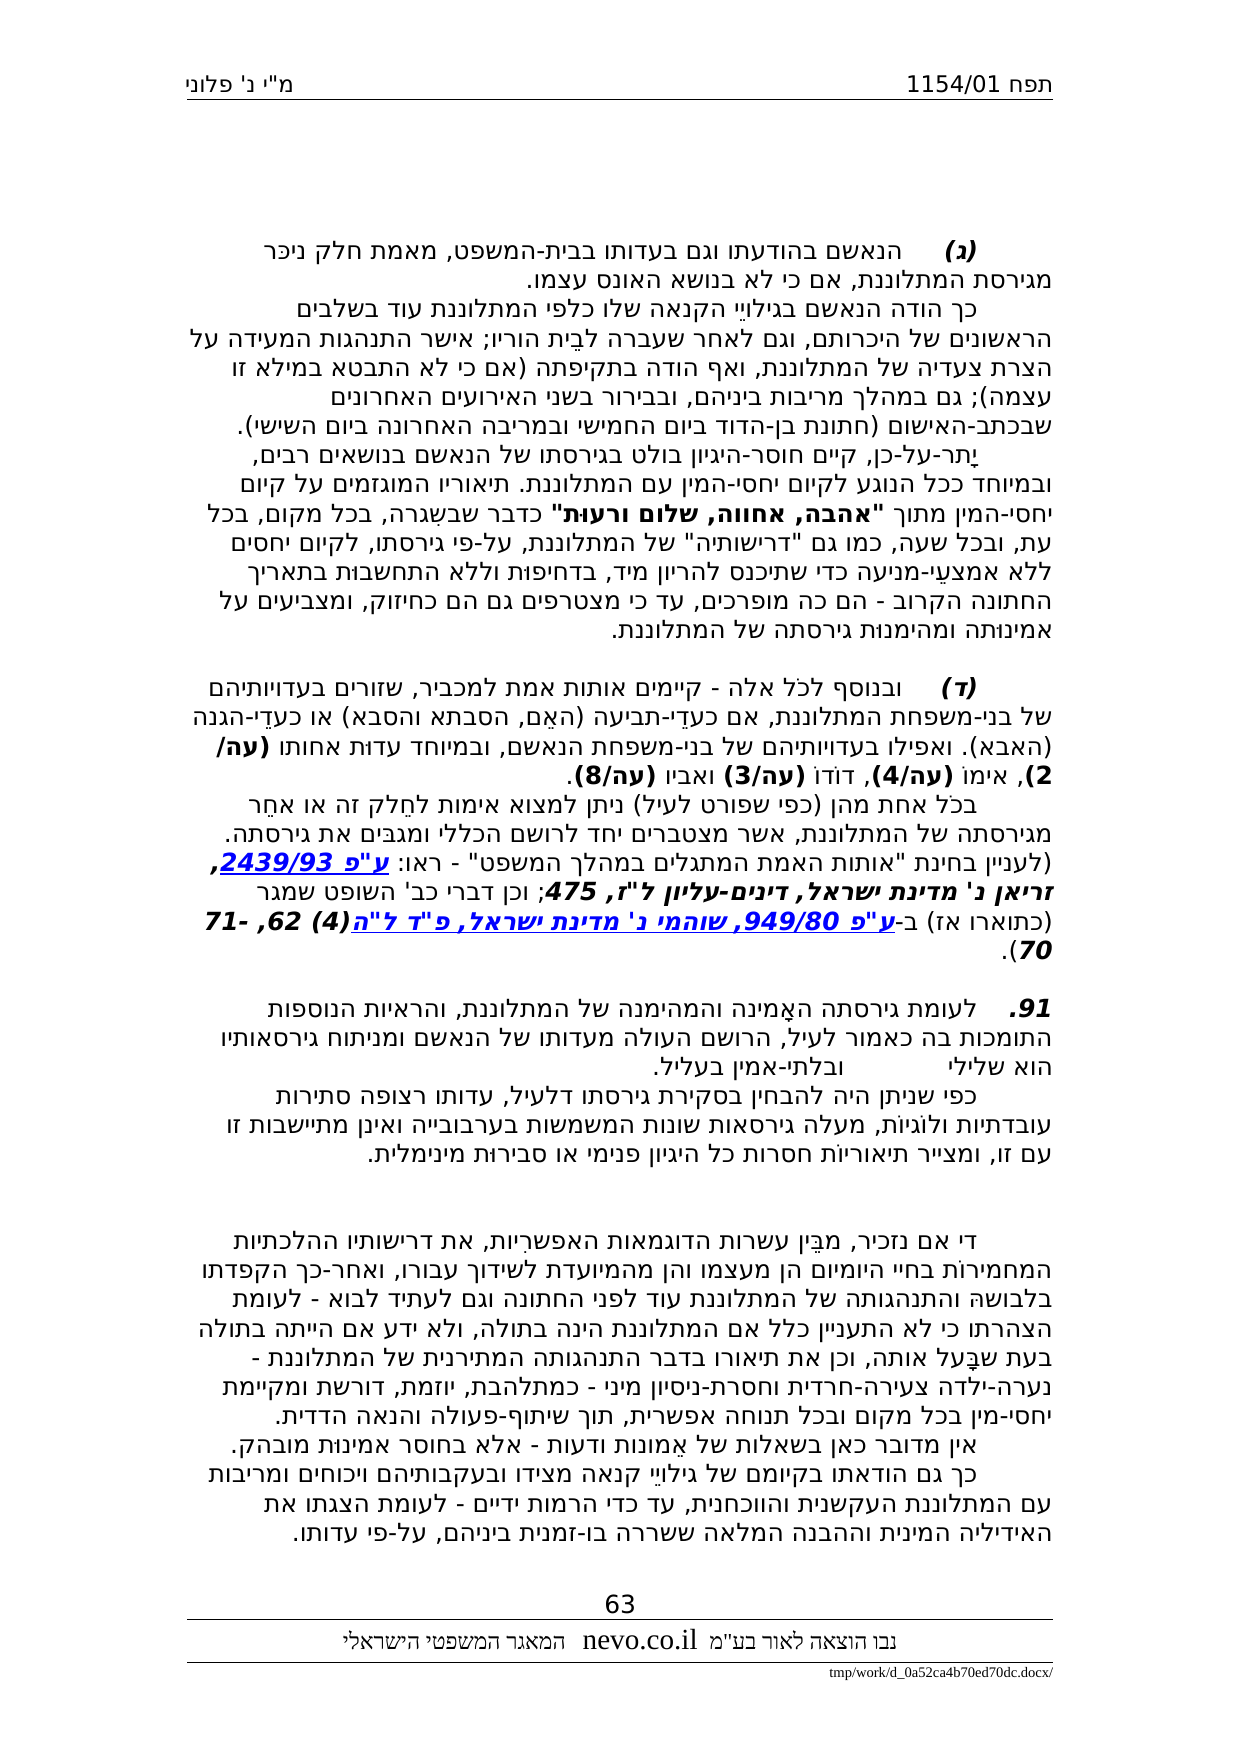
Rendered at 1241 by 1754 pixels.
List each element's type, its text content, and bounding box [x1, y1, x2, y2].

text כפי שניתן היה להבחין בסקירת גירסתו דלעיל, עדותו רצופה סתירות עובדתיות ולוֹגיוֹת, מעלה גירסאות שונות המשמשות בערבובייה ואינן מתיישבות זו עם זו, ומצייר תיאוריוֹת חסרות כל היגיון פנימי או סבירוּת מינימלית. [187, 1081, 1053, 1169]
text כך גם הודאתו בקיומם של גילויֵי קנאה מצידו ובעקבותיהם ויכוחים ומריבות עם המתלוננת העקשנית והווכחנית, עד כדי הרמות ידיים - לעומת הצגתו את האידיליה המינית וההבנה המלאה ששררה בו-זמנית ביניהם, על-פי עדותו. [187, 1459, 1053, 1547]
text די אם נזכיר, מבֵּין עשרות הדוגמאות האפשרִיות, את דרישותיו ההלכתיות המחמירוֹת בחיי היומיום הן מעצמו והן מהמיועדת לשידוך עבורו, ואחר-כך הקפדתו בלבושהּ והתנהגותה של המתלוננת עוד לפני החתונה וגם לעתיד לבוא - לעומת הצהרתו כי לא התעניין כלל אם המתלוננת הינה בתולה, ולא ידע אם הייתה בתולה בעת שבָּעל אותה, וכן את תיאורו בדבר התנהגותה המתירנית של המתלוננת - נערה-ילדה צעירה-חרדית וחסרת-ניסיון מיני - כמתלהבת, יוזמת, דורשת ומקיימת יחסי-מין בכל מקום ובכל תנוחה אפשרית, תוך שיתוף-פעולה והנאה הדדית. [187, 1226, 1053, 1430]
text (ד) ובנוסף לכֹל אלה - קיימים אותות אמת למכביר, שזורים בעדויותיהם של בני-משפחת המתלוננת, אם כעדֵי-תביעה (האֵם, הסבתא והסבא) או כעדֵי-הגנה (האבא). ואפילו בעדויותיהם של בני-משפחת הנאשם, ובמיוחד עדוּת אחותו (עה/2), אימוֹ (עה/4), דוֹדוֹ (עה/3) ואביו (עה/8). [187, 673, 1053, 790]
text יָתר-על-כן, קיים חוסר-היגיון בולט בגירסתו של הנאשם בנושאים רבים, ובמיוחד ככל הנוגע לקיום יחסי-המין עם המתלוננת. תיאוריו המוגזמים על קיום יחסי-המין מתוך "אהבה, אחווה, שלום ורעוּת" כדבר שבשִגרה, בכל מקום, בכל עת, ובכל שעה, כמו גם "דרישותיה" של המתלוננת, על-פי גירסתו, לקיום יחסים ללא אמצעֵי-מניעה כדי שתיכנס להריון מיד, בדחיפוּת וללא התחשבוּת בתאריך החתונה הקרוב - הם כה מופרכים, עד כי מצטרפים גם הם כחיזוק, ומצביעים על אמינוּתה ומהימנוּת גירסתה של המתלוננת. [187, 440, 1053, 644]
text כך הודה הנאשם בגילויֵי הקנאה שלו כלפי המתלוננת עוד בשלבים הראשונים של היכרותם, וגם לאחר שעברה לבֵית הוריו; אישר התנהגות המעידה על הצרת צעדיה של המתלוננת, ואף הודה בתקיפתה (אם כי לא התבטא במילא זו עצמה); גם במהלך מריבות ביניהם, ובבירור בשני האירועים האחרונים שבכתב-האישום (חתונת בן-הדוד ביום החמישי ובמריבה האחרונה ביום השישי). [187, 294, 1053, 440]
text בכֹל אחת מהן (כפי שפורט לעיל) ניתן למצוא אימות לחֵלק זה או אחֵר מגירסתה של המתלוננת, אשר מצטברים יחד לרושם הכללי ומגבּים את גירסתה. (לעניין בחינת "אותות האמת המתגלים במהלך המשפט" - ראו: ע"פ 2439/93, זריאן נ' מדינת ישראל, דינים-עליון ל"ז, 475; וכן דברי כב' השופט שמגר (כתוארו אז) ב-ע"פ 949/80, שוהמי נ' מדינת ישראל, פ"ד ל"ה(4) 62, 71-70). [187, 790, 1053, 965]
text אין מדובר כאן בשאלות של אֵמונות ודעות - אלא בחוסר אמינוּת מובהק. [187, 1430, 1053, 1459]
text 91. לעומת גירסתה האָמינה והמהימנה של המתלוננת, והראיות הנוספות התומכות בה כאמור לעיל, הרושם העולה מעדותו של הנאשם ומניתוח גירסאותיו הוא שלילי ובלתי-אמין בעליל. [187, 994, 1053, 1081]
text (ג) הנאשם בהודעתו וגם בעדותו בבית-המשפט, מאמת חלק ניכּר מגירסת המתלוננת, אם כי לא בנושא האונס עצמו. [187, 236, 1053, 294]
